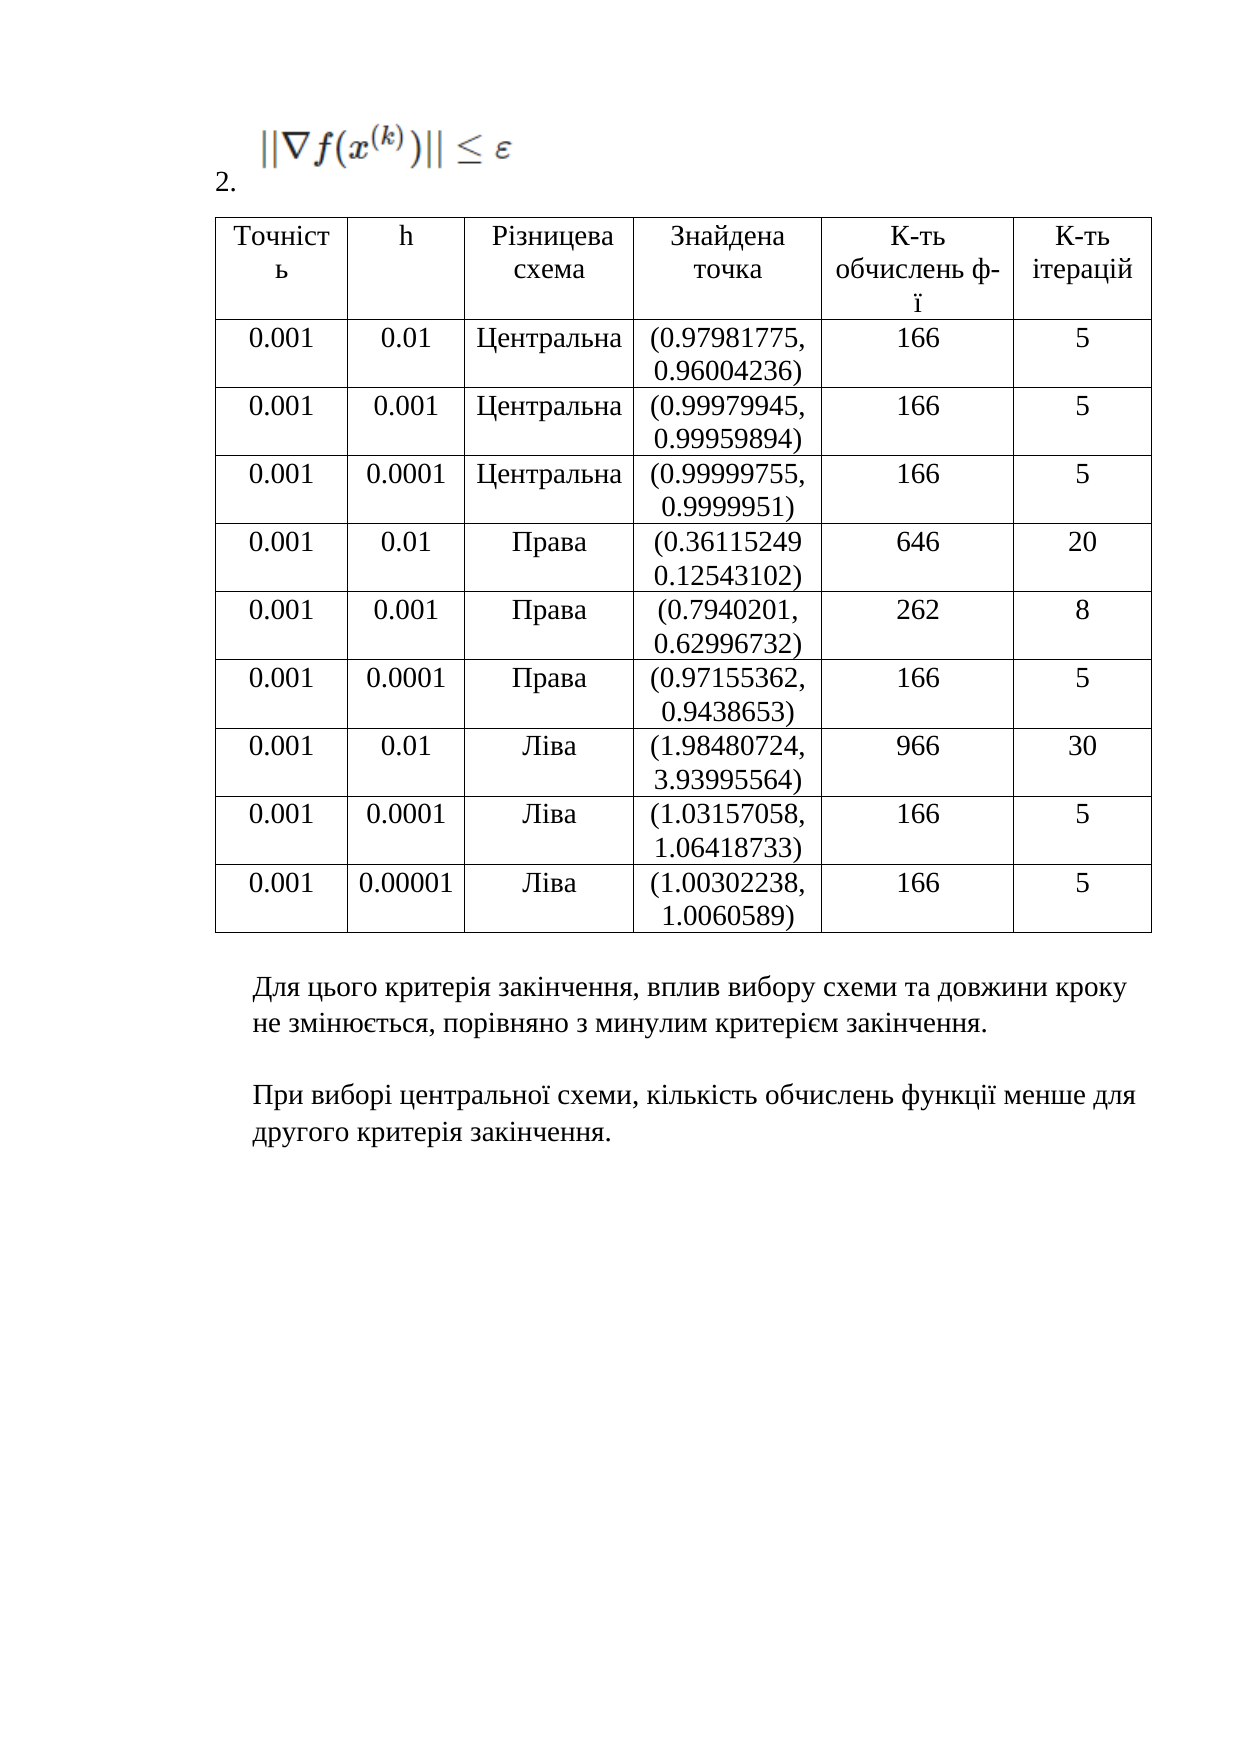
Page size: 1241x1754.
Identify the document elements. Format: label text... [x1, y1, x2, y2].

table_cell 0.0001 [348, 797, 464, 864]
table_cell 8 [1014, 592, 1151, 659]
table_cell 0.001 [216, 320, 347, 387]
table_cell Ліва [465, 865, 633, 932]
table_cell (0.99979945, 0.99959894) [634, 388, 821, 455]
table_cell 0.001 [216, 660, 347, 727]
table_cell 262 [822, 592, 1013, 659]
table_cell 5 [1014, 320, 1151, 387]
table_cell 0.001 [216, 865, 347, 932]
table_cell 0.001 [216, 729, 347, 796]
table_cell 0.001 [216, 797, 347, 864]
table_cell (0.99999755, 0.9999951) [634, 456, 821, 523]
table_cell 0.0001 [348, 660, 464, 727]
table_cell 5 [1014, 865, 1151, 932]
table_cell (1.00302238, 1.0060589) [634, 865, 821, 932]
table_cell (0.97155362, 0.9438653) [634, 660, 821, 727]
table_cell 5 [1014, 388, 1151, 455]
table_cell 166 [822, 797, 1013, 864]
table_cell 0.001 [216, 592, 347, 659]
table_cell 966 [822, 729, 1013, 796]
table_header К-ть обчислень ф-ї [822, 218, 1013, 319]
table_cell 0.0001 [348, 456, 464, 523]
table_cell 5 [1014, 456, 1151, 523]
table_header Знайдена точка [634, 218, 821, 319]
table_cell (1.03157058, 1.06418733) [634, 797, 821, 864]
table_cell (0.97981775, 0.96004236) [634, 320, 821, 387]
table_cell 0.001 [216, 456, 347, 523]
table_cell Центральна [465, 456, 633, 523]
table_cell 0.001 [348, 592, 464, 659]
table_cell Центральна [465, 320, 633, 387]
table_cell Права [465, 660, 633, 727]
table_cell 646 [822, 524, 1013, 591]
table_cell 0.001 [216, 524, 347, 591]
table_cell Права [465, 524, 633, 591]
table_header h [348, 218, 464, 319]
list Для цього критерія закінчення, вплив вибору схеми та довжини кроку не змінюється, порівняно з минулим критерієм закінчення. [252, 969, 1152, 1039]
table_cell 166 [822, 320, 1013, 387]
table_cell 5 [1014, 797, 1151, 864]
table_cell Ліва [465, 797, 633, 864]
table_cell Центральна [465, 388, 633, 455]
table_cell 166 [822, 388, 1013, 455]
table_cell 0.01 [348, 729, 464, 796]
table_cell 166 [822, 660, 1013, 727]
table_cell 166 [822, 865, 1013, 932]
table_cell 0.00001 [348, 865, 464, 932]
table_cell (1.98480724, 3.93995564) [634, 729, 821, 796]
table_cell (0.36115249 0.12543102) [634, 524, 821, 591]
table_cell 0.01 [348, 524, 464, 591]
table_cell 166 [822, 456, 1013, 523]
table_cell (0.7940201, 0.62996732) [634, 592, 821, 659]
table_cell 5 [1014, 660, 1151, 727]
table_header Точність [216, 218, 347, 319]
table_cell Ліва [465, 729, 633, 796]
table_cell 0.001 [216, 388, 347, 455]
table_cell 20 [1014, 524, 1151, 591]
table_cell 0.001 [348, 388, 464, 455]
picture [252, 118, 535, 192]
table_cell 30 [1014, 729, 1151, 796]
table_header Різницева схема [465, 218, 633, 319]
table_cell Права [465, 592, 633, 659]
table_cell 0.01 [348, 320, 464, 387]
list При виборі центральної схеми, кількість обчислень функції менше для другого критерія закінчення. [252, 1077, 1152, 1147]
table_header К-ть ітерацій [1014, 218, 1151, 319]
